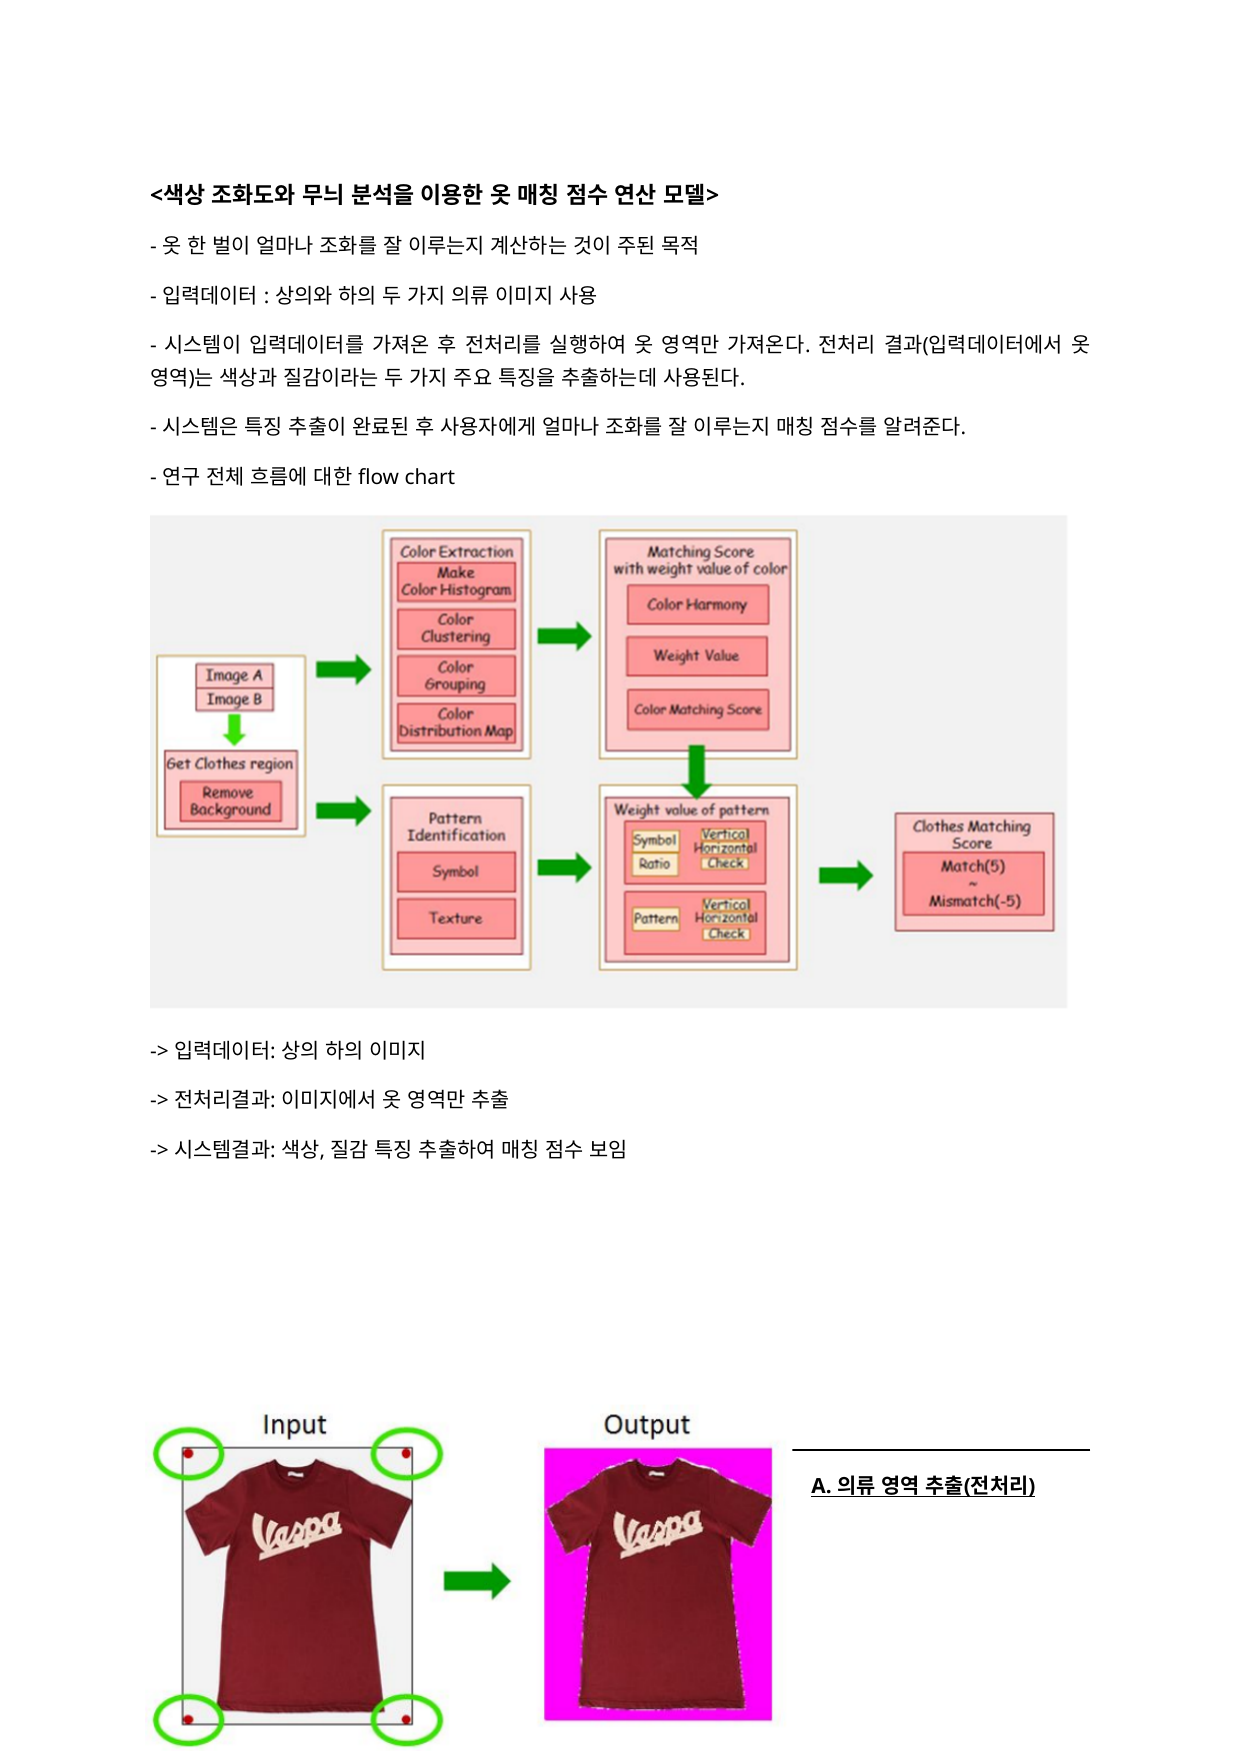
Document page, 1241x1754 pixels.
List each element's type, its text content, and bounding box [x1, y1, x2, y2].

text - 시스템이 입력데이터를 가져온 후 전처리를 실행하여 옷 영역만 가져온다. 전처리 결과(입력데이터에서 옷 영역)는 색상과 질감이라는 두 가지 주요 특징을 추출하는데 사용된다. [150, 328, 1090, 392]
picture [150, 509, 1075, 1016]
text <색상 조화도와 무늬 분석을 이용한 옷 매칭 점수 연산 모델> [150, 177, 1090, 211]
text A. 의류 영역 추출(전처리) [793, 1470, 1090, 1500]
picture [142, 1396, 793, 1754]
text - 연구 전체 흐름에 대한 flow chart [150, 460, 1090, 490]
text -> 전처리결과: 이미지에서 옷 영역만 추출 [150, 1084, 1090, 1114]
text - 시스템은 특징 추출이 완료된 후 사용자에게 얼마나 조화를 잘 이루는지 매칭 점수를 알려준다. [150, 411, 1090, 441]
text - 입력데이터 : 상의와 하의 두 가지 의류 이미지 사용 [150, 279, 1090, 309]
text -> 시스템결과: 색상, 질감 특징 추출하여 매칭 점수 보임 [150, 1133, 1090, 1163]
text -> 입력데이터: 상의 하의 이미지 [150, 1034, 1090, 1064]
text - 옷 한 벌이 얼마나 조화를 잘 이루는지 계산하는 것이 주된 목적 [150, 230, 1090, 260]
